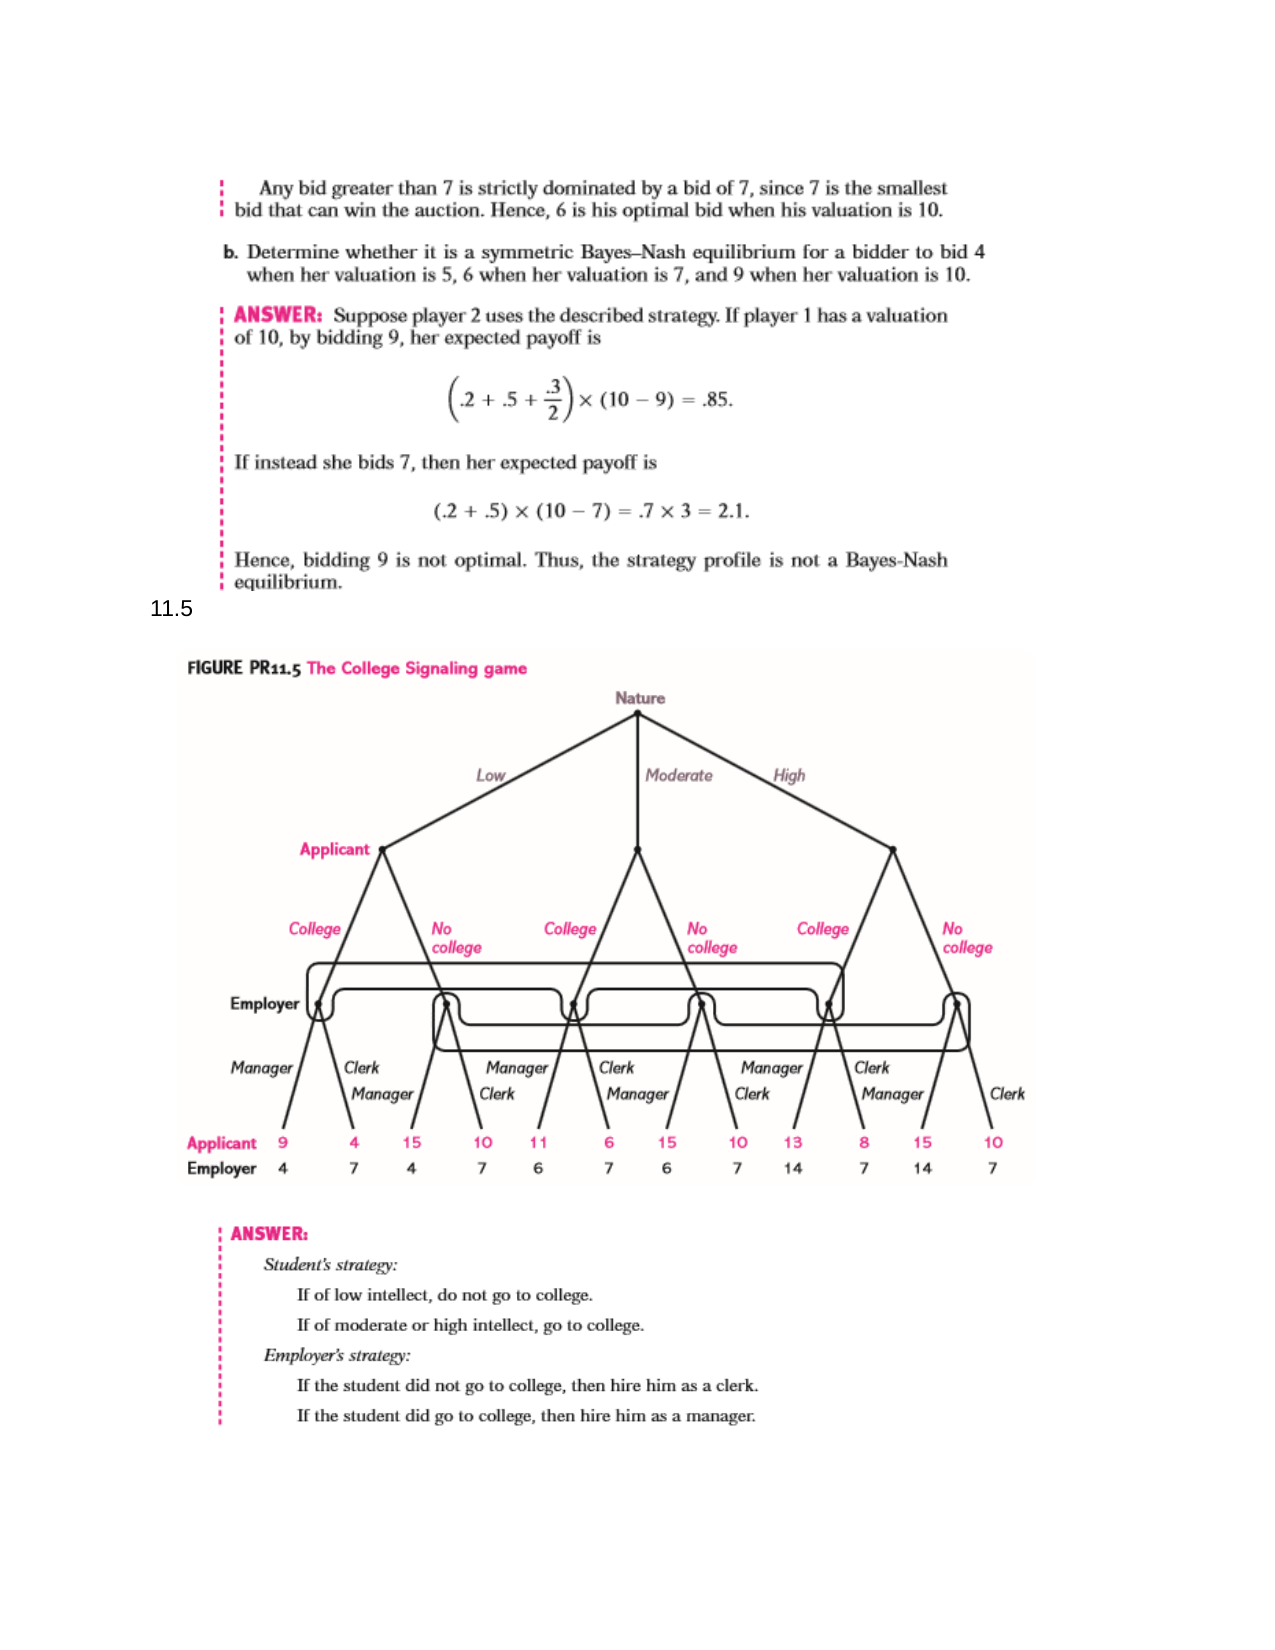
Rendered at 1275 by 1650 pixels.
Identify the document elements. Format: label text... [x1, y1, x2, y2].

picture [150, 624, 1125, 1471]
picture [150, 150, 1014, 591]
text 11.5 [150, 594, 1125, 621]
